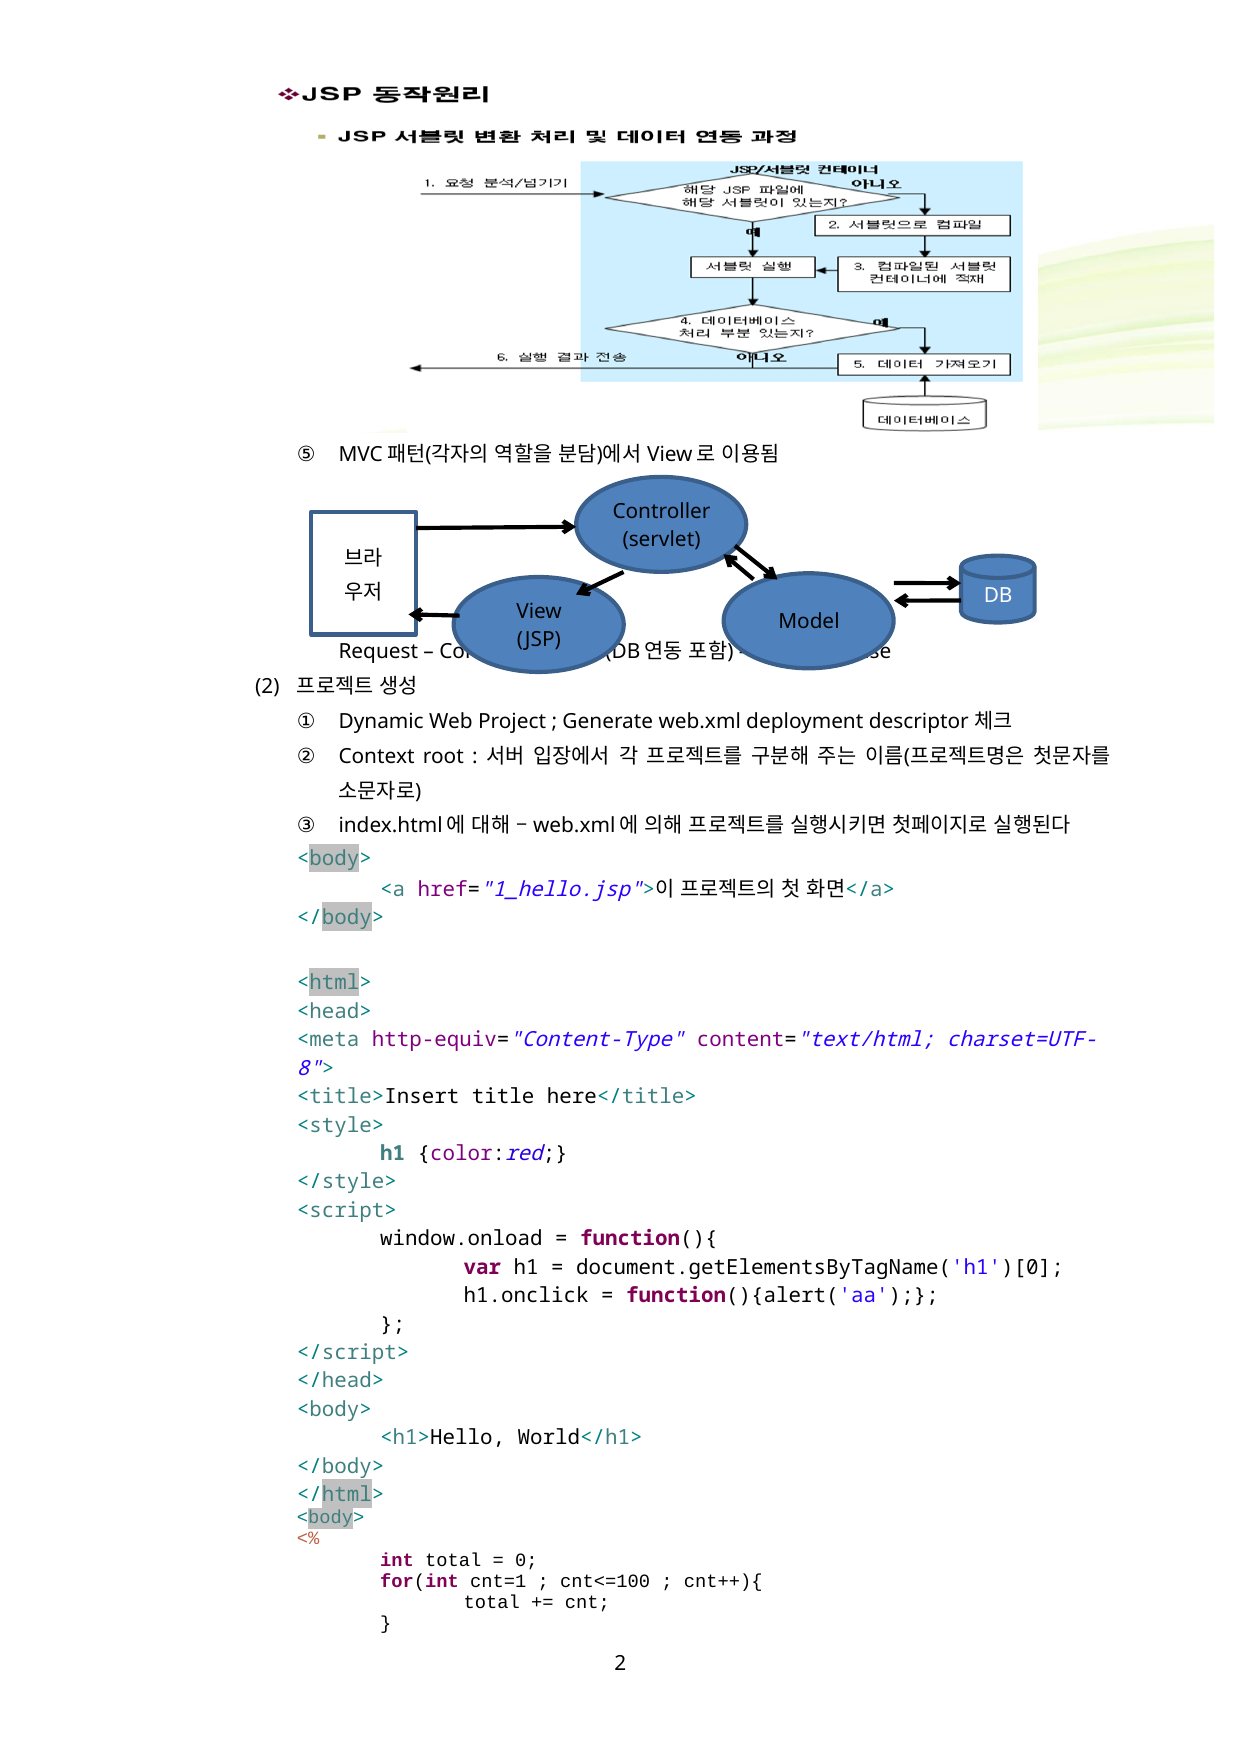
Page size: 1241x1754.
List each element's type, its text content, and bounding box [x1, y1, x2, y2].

text <h1>Hello, World</h1> [297, 1422, 1110, 1451]
text Request – Controller-Model(DB연동 포함) –View-response [852, 635, 1110, 665]
text window.onload = function(){ [297, 1223, 1110, 1252]
picture [255, 75, 1215, 433]
text for(int cnt=1 ; cnt<=100 ; cnt++){ [297, 1572, 1110, 1593]
list 프로젝트 생성 [255, 669, 1110, 700]
text <script> [297, 1195, 1110, 1223]
text </body> [297, 902, 322, 931]
text h1 {color:red;} [297, 1138, 1110, 1167]
text int total = 0; [297, 1550, 1110, 1572]
text <style> [297, 1110, 1110, 1138]
text <body> [297, 843, 1110, 872]
text </html> [297, 1479, 322, 1508]
text total += cnt; [297, 1593, 1110, 1614]
text </style> [297, 1167, 1110, 1195]
text </body> [372, 902, 1110, 931]
text <head> [297, 996, 1110, 1024]
text }; [297, 1309, 1110, 1337]
list Context root : 서버 입장에서 각 프로젝트를 구분해 주는 이름(프로젝트명은 첫문자를 소문자로) [297, 739, 1110, 804]
text <a href="1_hello.jsp">이 프로젝트의 첫 화면</a> [297, 872, 1110, 902]
text <html> [297, 967, 1110, 996]
text } [297, 1614, 1110, 1635]
list MVC패턴(각자의 역할을 분담)에서 View로 이용됨 [297, 437, 1110, 467]
text Request – Controller-Model(DB연동 포함) –View-response [592, 635, 765, 665]
text </html> [372, 1479, 1110, 1508]
text <title>Insert title here</title> [297, 1081, 1110, 1110]
text <meta http-equiv="Content-Type" content="text/html; charset=UTF-8"> [297, 1024, 1110, 1081]
text Request – Controller-Model(DB연동 포함) –View-response [338, 635, 485, 665]
text h1.onclick = function(){alert('aa');}; [297, 1280, 1110, 1309]
text </script> [297, 1337, 1110, 1366]
list index.html에 대해 – web.xml에 의해 프로젝트를 실행시키면 첫페이지로 실행된다 [297, 809, 1110, 839]
text <body> [353, 1508, 1110, 1529]
text <% [297, 1529, 1110, 1550]
text var h1 = document.getElementsByTagName('h1')[0]; [297, 1252, 1110, 1280]
text <body> [297, 1394, 1110, 1422]
text </head> [297, 1366, 1110, 1394]
text </body> [297, 1451, 1110, 1479]
list Dynamic Web Project ; Generate web.xml deployment descriptor 체크 [297, 704, 1110, 735]
